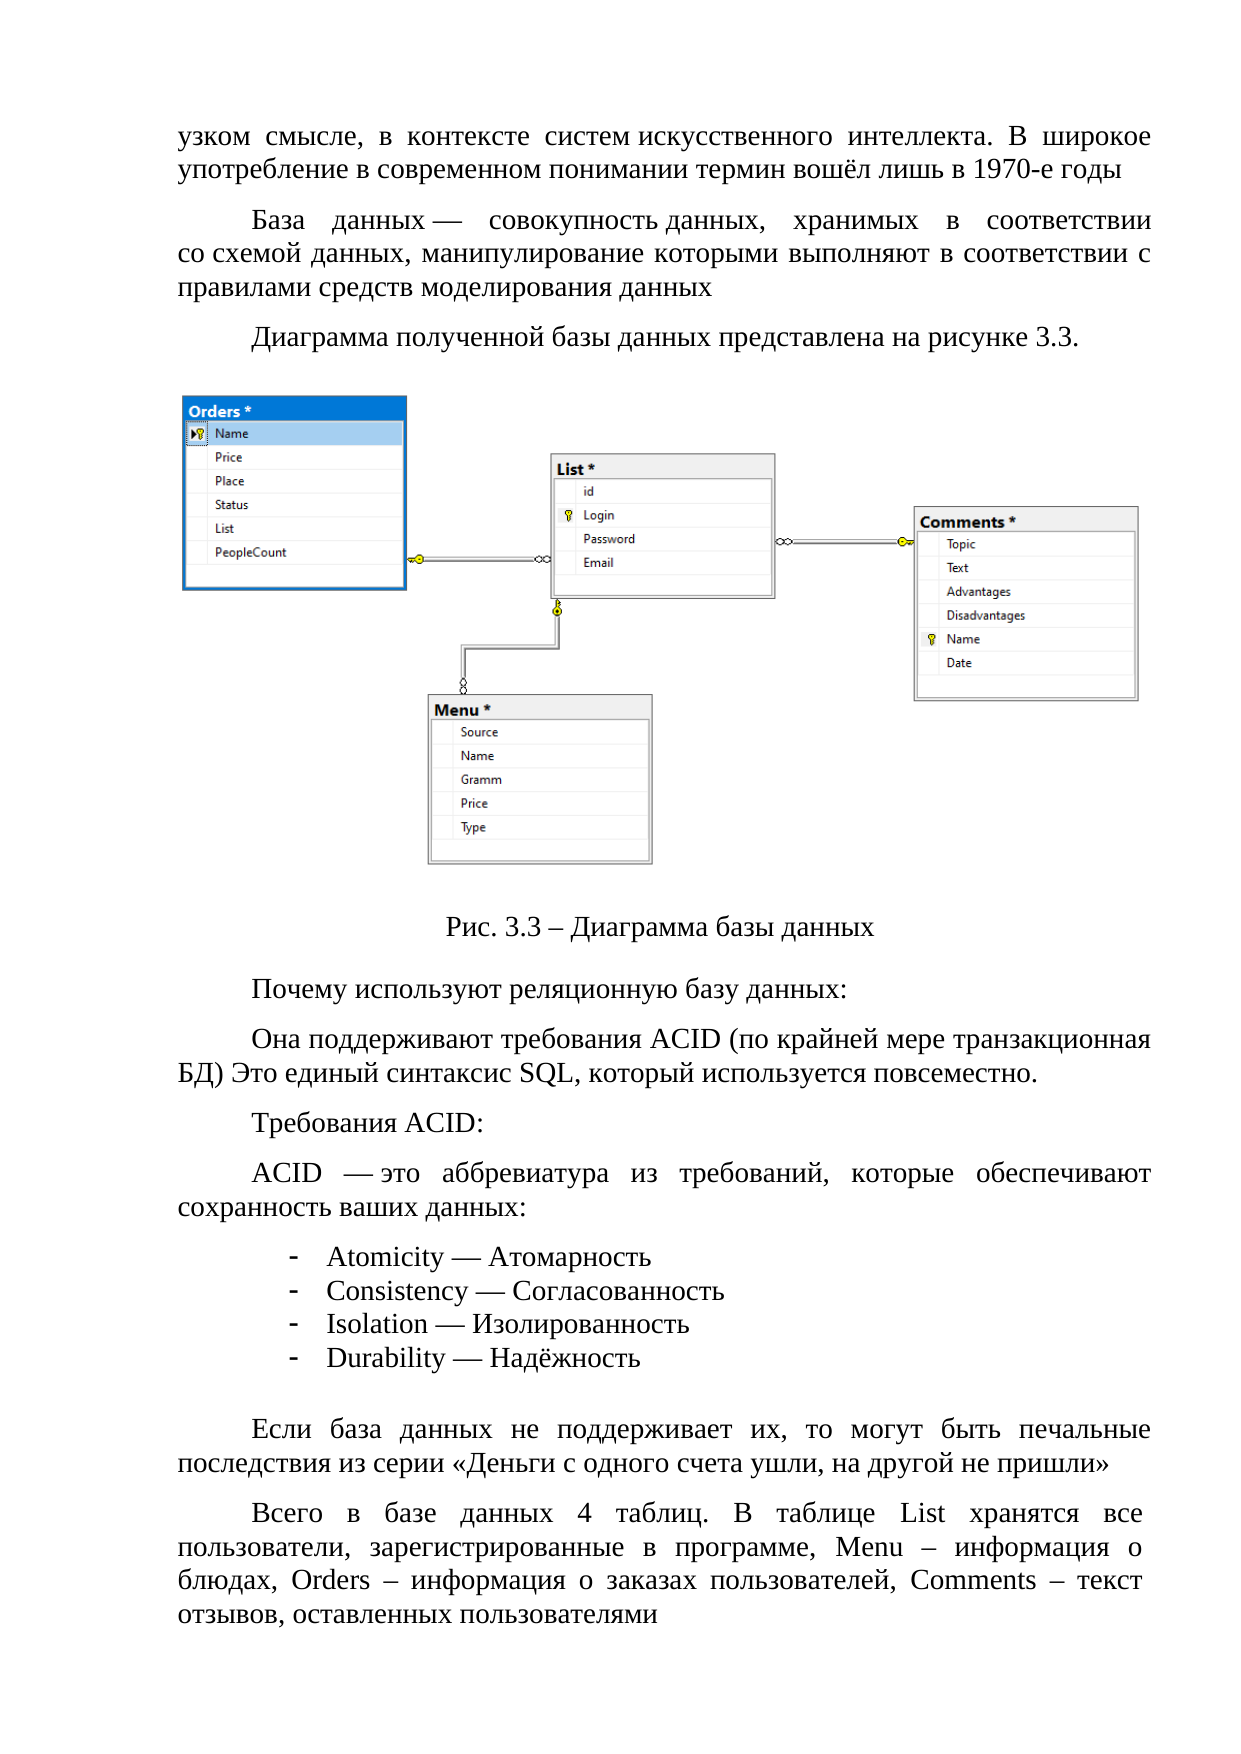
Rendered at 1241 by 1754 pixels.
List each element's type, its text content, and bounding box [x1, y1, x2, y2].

text Почему используют реляционную базу данных: [177, 971, 1152, 1005]
list Isolation — Изолированность [288, 1307, 1143, 1340]
text Рис. 3.3 – Диаграмма базы данных [177, 909, 1143, 942]
text Она поддерживают требования ACID (по крайней мере транзакционная БД) Это единый синтаксис SQL, который используется повсеместно. [177, 1022, 1152, 1089]
list Atomicity — Атомарность [288, 1239, 1143, 1273]
text Диаграмма полученной базы данных представлена на рисунке 3.3. [177, 319, 1143, 353]
text Если база данных не поддерживает их, то могут быть печальные последствия из серии «Деньги с одного счета ушли, на другой не пришли» [177, 1411, 1152, 1478]
list Durability — Надёжность [288, 1340, 1143, 1374]
text ACID — это аббревиатура из требований, которые обеспечивают сохранность ваших данных: [177, 1156, 1152, 1223]
text База данных — совокупность данных, хранимых в соответствии со схемой данных, манипулирование которыми выполняют в соответствии с правилами средств моделирования данных [177, 202, 1152, 302]
text Всего в базе данных 4 таблиц. В таблице List хранятся все пользователи, зарегистрированные в программе, Menu – информация о блюдах, Orders – информация о заказах пользователей, Comments – текст отзывов, оставленных пользователями [177, 1495, 1143, 1629]
text Требования ACID: [177, 1105, 1152, 1139]
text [177, 118, 1152, 185]
list Consistency — Согласованность [288, 1273, 1143, 1307]
picture [177, 380, 1151, 880]
